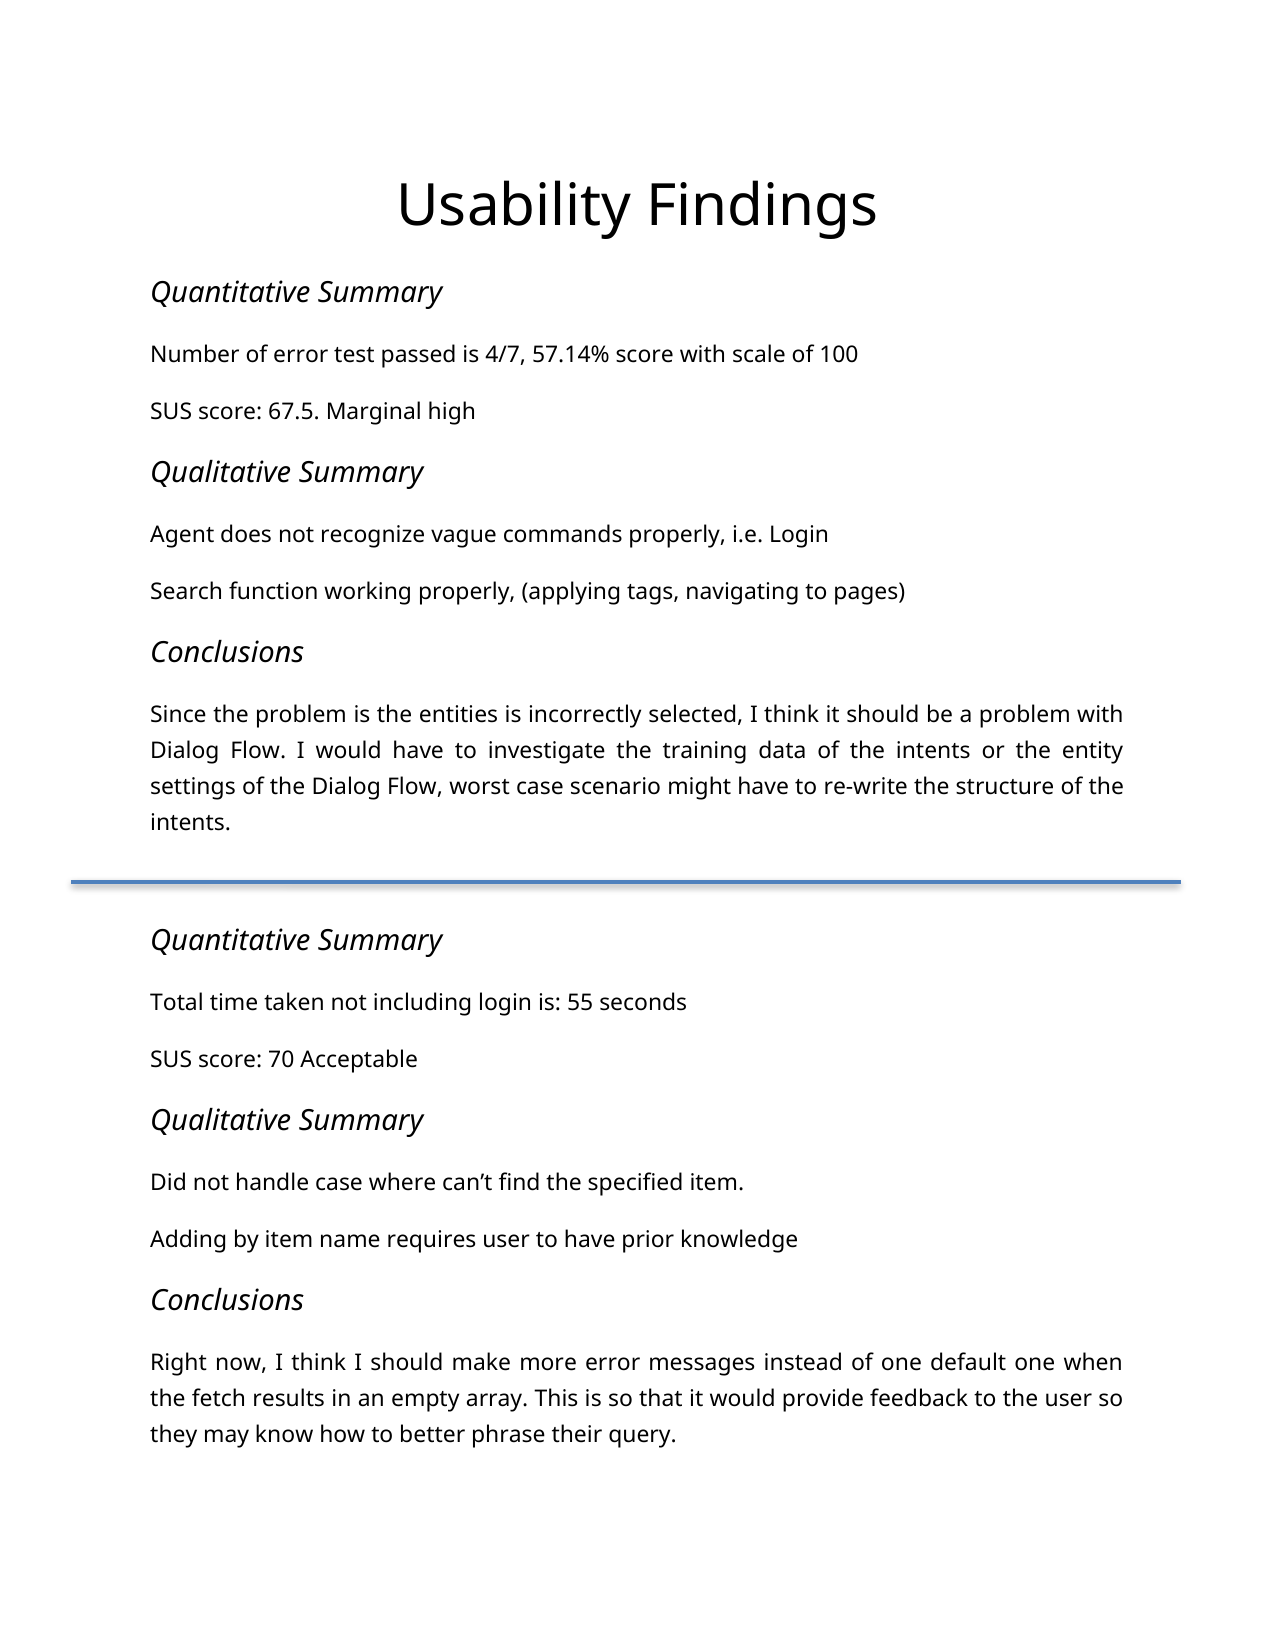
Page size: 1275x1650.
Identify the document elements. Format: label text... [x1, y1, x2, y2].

text Quantitative Summary [150, 271, 1125, 311]
text Right now, I think I should make more error messages instead of one default one when the fetch results in an empty array. This is so that it would provide feedback to the user so they may know how to better phrase their query. [150, 1346, 1125, 1449]
text Conclusions [150, 1279, 1125, 1319]
text Agent does not recognize vague commands properly, i.e. Login [150, 518, 1125, 549]
subtitle Usability Findings [150, 162, 1125, 242]
text Qualitative Summary [150, 1099, 1125, 1139]
text Conclusions [150, 631, 1125, 671]
text Adding by item name requires user to have prior knowledge [150, 1222, 1125, 1254]
text Did not handle case where can’t find the specified item. [150, 1166, 1125, 1197]
text Number of error test passed is 4/7, 57.14% score with scale of 100 [150, 338, 1125, 369]
text Search function working properly, (applying tags, navigating to pages) [150, 575, 1125, 606]
text Since the problem is the entities is incorrectly selected, I think it should be a problem with Dialog Flow. I would have to investigate the training data of the intents or the entity settings of the Dialog Flow, worst case scenario might have to re-write the structure of the intents. [150, 698, 1125, 837]
text Total time taken not including login is: 55 seconds [150, 986, 1125, 1017]
text Qualitative Summary [150, 451, 1125, 491]
text SUS score: 70 Acceptable [150, 1042, 1125, 1074]
text Quantitative Summary [150, 919, 1125, 959]
text SUS score: 67.5. Marginal high [150, 395, 1125, 426]
